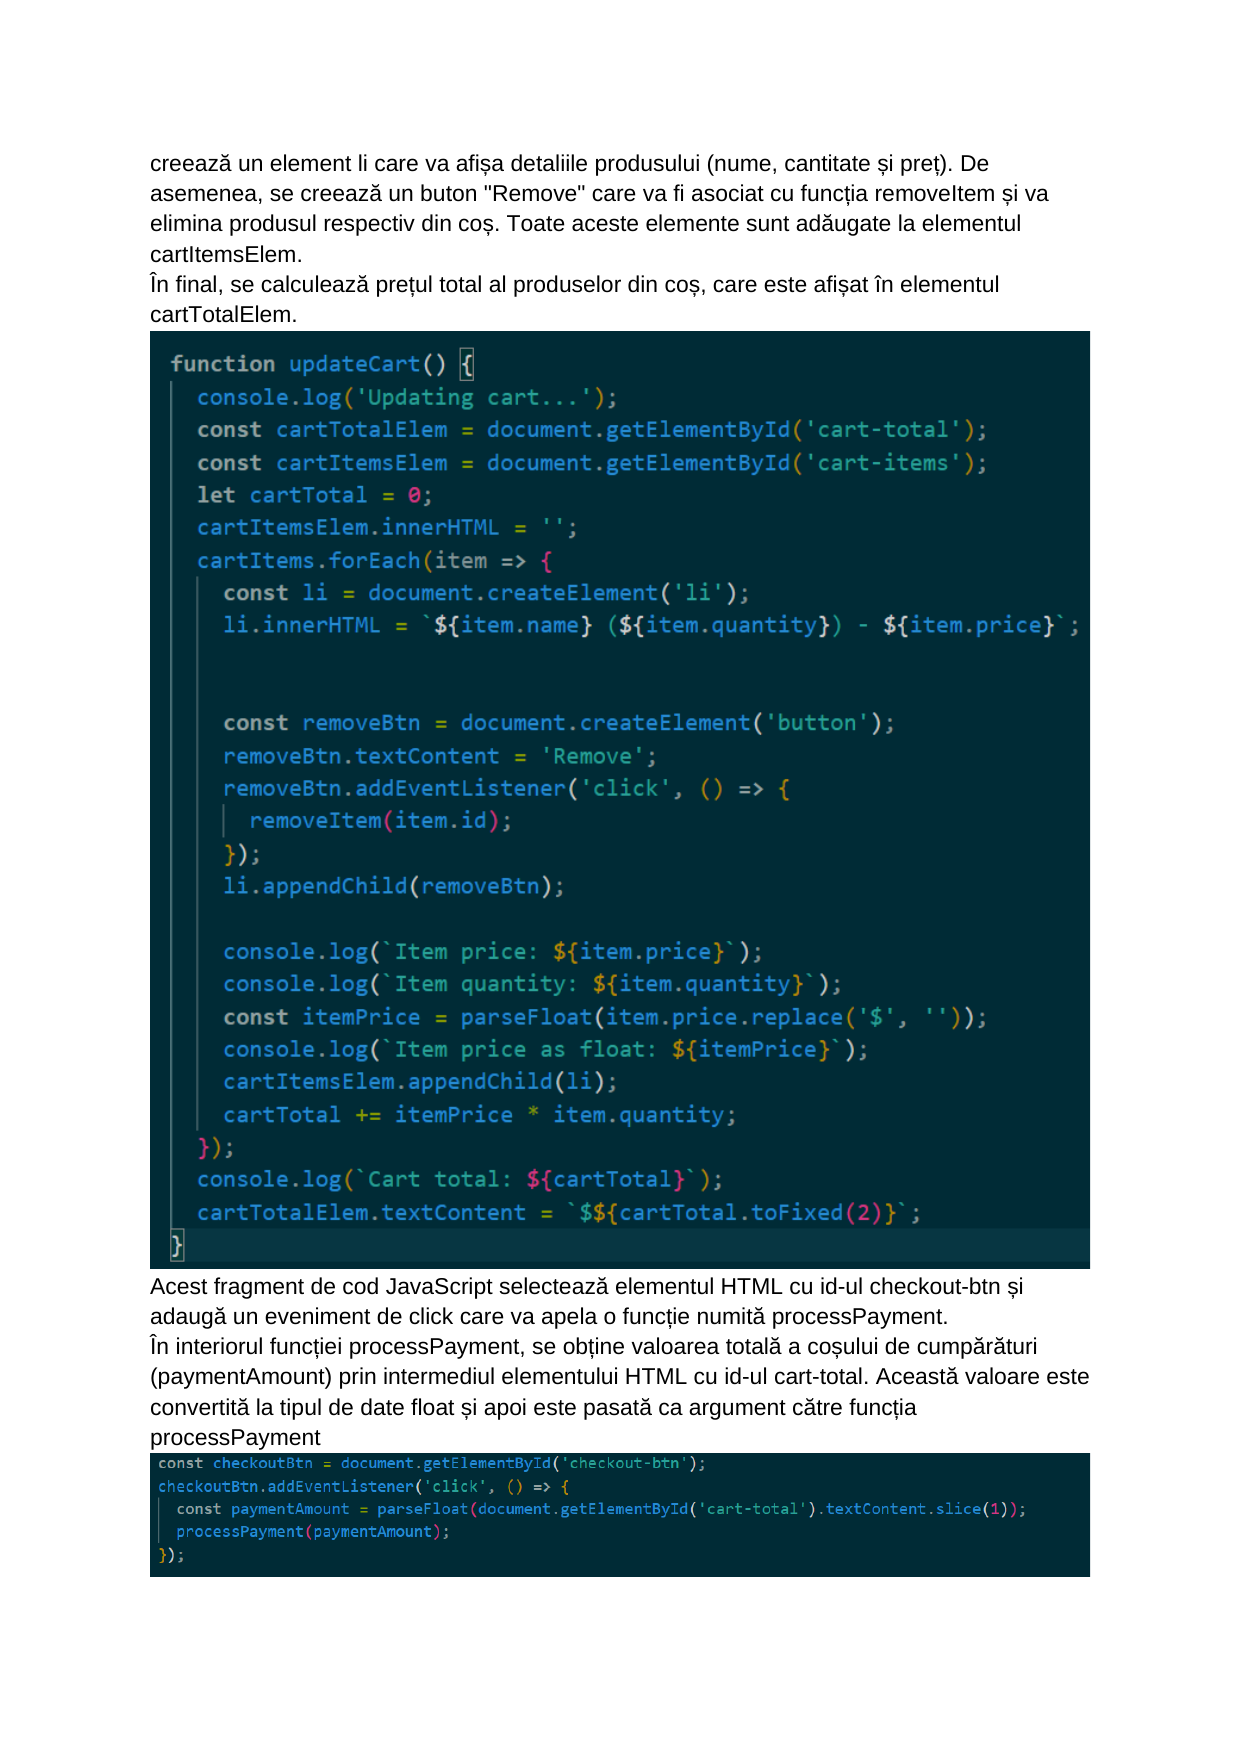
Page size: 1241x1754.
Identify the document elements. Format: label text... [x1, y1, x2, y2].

picture [396, 1209, 407, 1219]
picture [422, 817, 447, 827]
picture [370, 390, 394, 409]
picture [410, 1209, 418, 1219]
picture [304, 459, 314, 470]
picture [383, 1013, 392, 1024]
picture [238, 426, 248, 437]
picture [662, 421, 670, 436]
picture [528, 882, 538, 893]
picture [659, 1205, 670, 1219]
picture [554, 589, 565, 599]
picture [647, 1111, 657, 1122]
picture [424, 948, 433, 959]
picture [793, 1046, 801, 1056]
picture [501, 621, 513, 632]
picture [647, 455, 657, 470]
picture [304, 781, 314, 795]
picture [489, 790, 498, 795]
picture [476, 1111, 485, 1122]
picture [448, 1209, 459, 1219]
picture [622, 784, 631, 795]
picture [437, 557, 446, 568]
picture [409, 1042, 419, 1056]
picture [966, 1007, 973, 1029]
picture [464, 781, 472, 795]
picture [765, 1209, 776, 1219]
picture [449, 616, 458, 637]
picture [858, 455, 868, 470]
picture [475, 1073, 485, 1088]
picture [502, 459, 524, 470]
picture [198, 1176, 207, 1186]
picture [514, 879, 524, 893]
picture [597, 1072, 603, 1093]
picture [712, 1111, 723, 1126]
picture [330, 1204, 339, 1219]
picture [384, 459, 392, 470]
picture [409, 421, 419, 436]
picture [251, 980, 261, 990]
picture [357, 1045, 367, 1061]
picture [649, 780, 654, 795]
picture [304, 1204, 314, 1219]
picture [528, 785, 538, 795]
picture [701, 589, 709, 600]
picture [832, 719, 855, 730]
picture [422, 589, 446, 600]
picture [199, 1138, 209, 1159]
picture [490, 980, 498, 991]
picture [396, 557, 405, 567]
picture [581, 1010, 591, 1024]
picture [633, 1172, 643, 1186]
picture [556, 1111, 564, 1122]
picture [330, 943, 339, 958]
picture [594, 1111, 606, 1122]
picture [463, 557, 472, 568]
picture [355, 618, 367, 632]
picture [490, 1045, 498, 1056]
picture [794, 453, 801, 475]
picture [409, 487, 420, 502]
picture [290, 1209, 301, 1219]
picture [210, 426, 222, 437]
picture [924, 618, 934, 632]
picture [503, 589, 525, 599]
picture [582, 1175, 591, 1186]
picture [372, 942, 378, 963]
picture [397, 422, 405, 436]
picture [633, 456, 643, 470]
picture [331, 1041, 340, 1056]
picture [303, 817, 314, 827]
picture [673, 1039, 684, 1059]
picture [713, 621, 722, 636]
picture [1004, 621, 1013, 632]
picture [544, 876, 550, 898]
picture [278, 1074, 287, 1088]
picture [317, 618, 354, 632]
picture [608, 1013, 617, 1024]
picture [594, 589, 604, 599]
picture [395, 749, 406, 763]
picture [409, 944, 419, 959]
picture [634, 1111, 644, 1122]
picture [251, 553, 260, 567]
picture [317, 589, 326, 600]
picture [476, 1045, 485, 1056]
picture [702, 1169, 708, 1191]
picture [237, 1078, 247, 1088]
picture [436, 980, 447, 991]
picture [819, 1014, 828, 1024]
picture [726, 719, 736, 729]
picture [542, 1170, 551, 1191]
picture [343, 357, 353, 371]
picture [388, 1484, 394, 1491]
picture [620, 1010, 630, 1024]
picture [342, 980, 354, 991]
picture [316, 1175, 341, 1191]
picture [397, 944, 406, 959]
picture [634, 1209, 644, 1219]
picture [407, 1484, 413, 1491]
picture [515, 1013, 526, 1024]
picture [752, 459, 763, 474]
picture [290, 523, 313, 534]
picture [356, 1110, 367, 1121]
picture [715, 778, 721, 800]
picture [199, 360, 209, 371]
picture [663, 583, 669, 605]
picture [251, 1175, 261, 1186]
picture [252, 1111, 261, 1122]
picture [488, 421, 498, 436]
picture [490, 520, 498, 534]
picture [278, 882, 287, 897]
picture [251, 752, 261, 763]
picture [567, 943, 577, 963]
picture [673, 1205, 684, 1219]
picture [304, 1013, 314, 1024]
picture [264, 882, 273, 893]
picture [740, 621, 750, 632]
picture [502, 879, 512, 893]
picture [225, 1013, 235, 1024]
picture [358, 557, 367, 567]
picture [450, 589, 459, 600]
picture [226, 1205, 247, 1219]
picture [290, 752, 301, 763]
picture [727, 621, 737, 632]
picture [778, 421, 789, 436]
picture [397, 360, 407, 371]
picture [621, 980, 630, 991]
picture [357, 360, 367, 371]
picture [303, 488, 314, 502]
picture [673, 459, 697, 470]
picture [277, 557, 287, 567]
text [150, 150, 1090, 267]
picture [846, 459, 855, 470]
picture [210, 459, 222, 470]
picture [528, 426, 538, 436]
picture [370, 1078, 393, 1088]
picture [633, 422, 643, 436]
picture [515, 785, 525, 795]
picture [582, 719, 590, 730]
picture [529, 1106, 538, 1115]
picture [476, 752, 485, 763]
picture [224, 356, 235, 371]
picture [687, 719, 697, 730]
picture [713, 719, 723, 730]
picture [226, 554, 247, 567]
picture [226, 752, 235, 763]
picture [607, 1172, 618, 1186]
picture [778, 454, 789, 470]
picture [344, 491, 353, 502]
picture [264, 1209, 274, 1219]
picture [515, 948, 526, 959]
picture [647, 948, 657, 963]
picture [343, 813, 353, 827]
picture [463, 817, 472, 827]
picture [291, 975, 300, 991]
picture [687, 948, 696, 958]
picture [342, 557, 354, 567]
picture [409, 749, 420, 763]
picture [396, 878, 406, 893]
picture [370, 357, 379, 371]
picture [596, 1007, 603, 1029]
picture [330, 360, 340, 371]
picture [435, 1205, 446, 1219]
picture [740, 422, 750, 436]
picture [263, 1074, 273, 1088]
picture [304, 1171, 314, 1186]
picture [237, 784, 248, 795]
picture [343, 1074, 353, 1088]
picture [554, 1013, 565, 1024]
picture [806, 1013, 815, 1024]
picture [251, 491, 260, 502]
picture [463, 621, 472, 632]
picture [621, 1045, 631, 1056]
picture [316, 1010, 327, 1024]
picture [794, 420, 801, 441]
picture [858, 422, 868, 437]
picture [450, 1175, 459, 1186]
picture [198, 557, 207, 567]
picture [239, 520, 247, 534]
picture [504, 781, 511, 795]
picture [765, 618, 775, 632]
picture [317, 781, 327, 795]
picture [329, 1013, 354, 1024]
picture [331, 519, 340, 534]
picture [568, 1073, 577, 1088]
picture [726, 1042, 763, 1056]
picture [873, 713, 880, 734]
picture [266, 520, 273, 534]
picture [277, 817, 301, 827]
picture [567, 1013, 577, 1024]
picture [713, 980, 722, 991]
picture [847, 1007, 853, 1029]
picture [372, 1039, 378, 1061]
picture [358, 749, 366, 763]
picture [742, 942, 749, 963]
picture [264, 1013, 274, 1024]
picture [793, 975, 802, 996]
picture [224, 1046, 234, 1056]
picture [780, 621, 789, 632]
picture [621, 719, 631, 729]
picture [633, 1013, 658, 1024]
picture [675, 948, 683, 958]
picture [396, 1013, 405, 1024]
picture [342, 1529, 348, 1536]
picture [422, 459, 447, 470]
picture [329, 422, 341, 436]
picture [714, 943, 723, 963]
picture [357, 459, 366, 470]
picture [239, 1175, 246, 1181]
picture [422, 524, 433, 534]
picture [793, 719, 802, 730]
picture [304, 719, 314, 729]
picture [700, 980, 710, 991]
picture [488, 882, 498, 893]
picture [793, 1009, 802, 1024]
picture [620, 1111, 631, 1126]
picture [779, 1205, 789, 1219]
picture [316, 422, 326, 436]
picture [528, 589, 538, 599]
picture [211, 557, 221, 567]
picture [251, 1205, 261, 1219]
picture [779, 980, 789, 995]
picture [424, 1045, 433, 1056]
picture [198, 1209, 207, 1219]
picture [346, 387, 352, 409]
picture [226, 616, 234, 632]
picture [211, 523, 221, 534]
picture [409, 719, 419, 729]
picture [237, 719, 261, 730]
picture [237, 980, 248, 991]
picture [806, 1209, 815, 1219]
picture [753, 980, 763, 991]
picture [819, 1209, 829, 1219]
picture [581, 1111, 591, 1122]
picture [715, 1042, 722, 1056]
picture [435, 882, 473, 893]
picture [688, 1013, 697, 1024]
picture [290, 1074, 301, 1088]
picture [277, 1175, 287, 1186]
picture [556, 890, 562, 897]
picture [833, 425, 842, 437]
picture [713, 426, 723, 436]
picture [237, 1013, 261, 1024]
picture [357, 1010, 367, 1024]
picture [647, 1209, 657, 1219]
picture [397, 389, 406, 404]
picture [436, 948, 447, 959]
picture [554, 942, 565, 961]
picture [463, 1172, 472, 1186]
picture [727, 1204, 735, 1219]
picture [226, 785, 235, 795]
picture [409, 589, 419, 600]
picture [410, 454, 418, 470]
picture [566, 1108, 577, 1122]
picture [251, 1484, 257, 1491]
picture [541, 621, 551, 632]
picture [396, 589, 405, 599]
picture [488, 621, 498, 632]
picture [357, 878, 366, 893]
picture [938, 421, 947, 437]
picture [833, 459, 842, 470]
picture [502, 426, 524, 436]
picture [422, 785, 433, 795]
picture [316, 719, 354, 730]
picture [607, 459, 618, 474]
picture [239, 1181, 247, 1186]
picture [925, 425, 934, 437]
picture [342, 948, 354, 958]
picture [264, 1171, 273, 1186]
picture [528, 1169, 539, 1189]
picture [357, 948, 367, 963]
picture [570, 778, 576, 800]
picture [252, 817, 261, 827]
picture [765, 977, 776, 991]
picture [529, 1010, 538, 1024]
picture [304, 749, 314, 763]
picture [476, 1175, 485, 1186]
picture [872, 1007, 882, 1026]
picture [595, 719, 604, 729]
picture [237, 752, 248, 763]
picture [211, 1209, 221, 1219]
picture [380, 1527, 399, 1536]
picture [237, 1046, 248, 1056]
picture [330, 752, 340, 763]
picture [687, 621, 697, 632]
picture [595, 752, 605, 763]
picture [237, 589, 261, 600]
picture [766, 1046, 776, 1056]
picture [304, 389, 314, 404]
picture [502, 1013, 511, 1024]
picture [557, 1072, 563, 1093]
picture [687, 980, 696, 995]
picture [302, 1507, 312, 1513]
picture [251, 784, 261, 795]
picture [436, 752, 446, 763]
picture [397, 1111, 405, 1122]
picture [211, 491, 222, 502]
picture [279, 1107, 287, 1122]
picture [595, 1040, 604, 1056]
picture [372, 974, 378, 995]
picture [780, 1045, 789, 1056]
picture [383, 752, 392, 763]
picture [556, 749, 565, 763]
picture [621, 1209, 630, 1219]
picture [436, 1045, 447, 1056]
picture [397, 781, 405, 795]
picture [739, 976, 750, 991]
picture [608, 975, 616, 996]
picture [805, 715, 815, 730]
picture [607, 589, 630, 600]
picture [251, 394, 261, 404]
picture [503, 393, 512, 404]
picture [409, 976, 419, 991]
picture [423, 882, 433, 893]
picture [820, 1040, 829, 1061]
picture [753, 1013, 763, 1024]
picture [291, 621, 314, 632]
picture [409, 552, 419, 567]
picture [726, 1013, 737, 1024]
picture [277, 585, 288, 600]
picture [739, 715, 750, 730]
picture [700, 719, 710, 729]
picture [729, 583, 735, 605]
picture [397, 1175, 407, 1186]
picture [898, 616, 907, 637]
picture [264, 719, 274, 730]
picture [436, 1172, 446, 1186]
picture [646, 586, 656, 600]
picture [415, 1529, 422, 1536]
picture [753, 621, 763, 632]
picture [263, 554, 273, 567]
picture [224, 1111, 234, 1121]
picture [251, 520, 260, 534]
picture [277, 785, 287, 795]
picture [966, 420, 973, 441]
picture [686, 1040, 696, 1061]
picture [226, 524, 236, 534]
picture [502, 719, 551, 730]
picture [449, 393, 459, 404]
picture [277, 1046, 288, 1056]
picture [304, 426, 314, 436]
picture [212, 360, 221, 371]
picture [423, 390, 433, 404]
picture [172, 355, 183, 371]
picture [449, 749, 459, 763]
picture [528, 621, 538, 632]
picture [265, 986, 273, 991]
picture [647, 422, 657, 436]
picture [383, 360, 392, 371]
picture [225, 426, 235, 437]
picture [237, 948, 248, 958]
picture [541, 976, 551, 991]
picture [713, 459, 723, 470]
picture [408, 813, 418, 827]
picture [859, 1205, 869, 1220]
picture [489, 1013, 498, 1024]
picture [820, 616, 829, 637]
picture [672, 1108, 683, 1121]
picture [582, 1078, 591, 1088]
picture [357, 980, 367, 995]
picture [250, 455, 261, 470]
picture [370, 752, 380, 763]
picture [649, 621, 657, 632]
picture [316, 749, 326, 763]
picture [264, 817, 274, 827]
picture [462, 752, 472, 763]
picture [489, 784, 497, 790]
picture [779, 1013, 789, 1029]
picture [752, 426, 763, 441]
picture [541, 426, 578, 436]
picture [317, 1111, 327, 1122]
picture [491, 811, 497, 832]
picture [687, 1209, 697, 1219]
picture [439, 354, 445, 376]
picture [529, 980, 538, 991]
picture [346, 1169, 352, 1191]
picture [409, 1172, 419, 1186]
picture [488, 1209, 498, 1219]
picture [370, 584, 379, 600]
picture [395, 716, 406, 730]
picture [620, 615, 632, 634]
picture [383, 780, 392, 795]
picture [475, 719, 486, 729]
picture [608, 1204, 616, 1224]
picture [502, 1045, 512, 1056]
picture [950, 621, 962, 632]
picture [529, 390, 538, 404]
picture [660, 1111, 670, 1122]
picture [250, 422, 261, 437]
picture [303, 1078, 340, 1088]
picture [886, 459, 895, 470]
picture [582, 948, 591, 958]
picture [397, 455, 405, 470]
picture [541, 1073, 551, 1088]
picture [620, 948, 632, 958]
picture [291, 882, 314, 897]
picture [198, 394, 207, 404]
picture [291, 943, 301, 958]
picture [304, 355, 327, 375]
picture [171, 382, 1091, 1261]
picture [277, 394, 287, 404]
picture [238, 621, 247, 632]
picture [358, 422, 366, 436]
picture [422, 1111, 447, 1122]
picture [939, 459, 947, 470]
picture [317, 1205, 327, 1219]
picture [463, 1045, 472, 1061]
picture [357, 817, 380, 827]
picture [607, 426, 618, 441]
picture [462, 980, 472, 995]
picture [688, 1111, 696, 1122]
picture [278, 491, 288, 502]
picture [582, 616, 591, 637]
picture [779, 779, 789, 800]
picture [675, 714, 682, 730]
picture [370, 719, 380, 730]
picture [647, 1175, 657, 1186]
picture [240, 844, 246, 866]
picture [952, 1007, 959, 1029]
picture [819, 459, 828, 470]
picture [251, 948, 261, 958]
picture [700, 1045, 709, 1056]
picture [264, 389, 273, 404]
picture [238, 459, 248, 470]
picture [382, 1205, 392, 1219]
picture [343, 1209, 367, 1219]
picture [329, 488, 340, 502]
picture [251, 1046, 261, 1056]
picture [290, 557, 313, 567]
picture [911, 459, 921, 470]
picture [688, 584, 696, 600]
picture [371, 618, 379, 632]
picture [436, 393, 446, 404]
picture [383, 877, 392, 893]
picture [541, 785, 552, 795]
picture [700, 426, 710, 436]
picture [224, 488, 235, 502]
picture [422, 426, 447, 436]
picture [213, 1137, 220, 1159]
picture [1017, 621, 1026, 632]
picture [316, 491, 328, 502]
picture [370, 426, 379, 436]
picture [225, 719, 235, 730]
picture [460, 348, 473, 381]
picture [463, 1111, 472, 1122]
picture [411, 876, 418, 898]
picture [553, 716, 564, 730]
picture [582, 584, 591, 600]
picture [490, 393, 498, 404]
picture [620, 426, 631, 436]
picture [555, 987, 562, 996]
picture [937, 621, 947, 632]
picture [277, 948, 288, 958]
picture [225, 589, 235, 600]
picture [805, 1046, 815, 1056]
picture [634, 1042, 644, 1056]
picture [410, 393, 419, 404]
picture [820, 974, 827, 995]
picture [384, 1175, 392, 1186]
picture [463, 1209, 472, 1219]
picture [463, 1078, 472, 1088]
picture [371, 553, 379, 567]
picture [385, 811, 391, 832]
picture [474, 520, 487, 534]
picture [991, 621, 1001, 632]
picture [925, 459, 936, 470]
picture [329, 552, 341, 567]
picture [556, 1045, 564, 1056]
picture [700, 459, 710, 470]
picture [502, 1209, 511, 1219]
picture [238, 355, 248, 371]
picture [264, 491, 273, 502]
picture [542, 1009, 551, 1024]
picture [383, 715, 393, 730]
picture [806, 621, 816, 636]
picture [357, 486, 366, 502]
picture [554, 621, 578, 632]
picture [767, 455, 776, 470]
picture [581, 456, 591, 469]
picture [278, 621, 288, 632]
picture [436, 1078, 459, 1093]
picture [516, 1045, 526, 1056]
picture [277, 980, 288, 991]
picture [503, 980, 512, 991]
picture [489, 719, 498, 729]
picture [265, 953, 273, 958]
picture [818, 715, 828, 730]
picture [290, 785, 301, 795]
picture [752, 1205, 763, 1219]
picture [383, 523, 392, 534]
picture [516, 393, 526, 404]
picture [303, 1046, 314, 1056]
picture [264, 752, 274, 763]
picture [725, 456, 735, 470]
picture [463, 1013, 472, 1029]
picture [581, 1203, 604, 1222]
picture [421, 1205, 432, 1219]
picture [966, 453, 973, 475]
picture [765, 1013, 776, 1024]
picture [374, 1461, 389, 1467]
picture [461, 714, 472, 729]
picture [1030, 621, 1040, 632]
picture [225, 845, 235, 866]
picture [780, 714, 789, 730]
picture [369, 459, 380, 470]
picture [793, 1209, 802, 1219]
picture [912, 621, 921, 632]
picture [614, 1507, 623, 1513]
picture [489, 1111, 498, 1122]
picture [476, 948, 485, 958]
picture [422, 1078, 433, 1093]
picture [424, 980, 433, 991]
picture [885, 1204, 895, 1224]
picture [211, 394, 234, 404]
picture [475, 882, 485, 893]
picture [832, 1204, 841, 1219]
picture [330, 785, 340, 795]
picture [543, 1045, 551, 1056]
picture [607, 719, 617, 730]
picture [1044, 616, 1054, 637]
picture [488, 454, 498, 470]
picture [594, 1172, 604, 1186]
picture [211, 1175, 234, 1186]
picture [264, 784, 274, 795]
picture [396, 524, 406, 534]
picture [596, 387, 603, 409]
picture [252, 1078, 261, 1088]
picture [290, 488, 301, 502]
picture [370, 1172, 379, 1186]
picture [528, 1073, 537, 1088]
picture [317, 520, 327, 534]
picture [792, 618, 802, 632]
picture [884, 615, 895, 634]
picture [567, 1175, 577, 1186]
picture [699, 1108, 709, 1122]
picture [422, 752, 433, 763]
picture [713, 1209, 722, 1219]
picture [277, 1205, 288, 1219]
picture [450, 1107, 459, 1122]
picture [488, 749, 498, 763]
picture [462, 520, 472, 534]
picture [582, 752, 592, 763]
picture [660, 1171, 670, 1186]
picture [633, 716, 643, 730]
picture [303, 948, 314, 958]
picture [489, 589, 498, 599]
picture [740, 455, 750, 470]
picture [397, 976, 405, 991]
picture [662, 715, 670, 730]
picture [264, 621, 273, 632]
picture [608, 1045, 618, 1054]
picture [873, 1203, 880, 1224]
picture [634, 616, 644, 637]
picture [726, 980, 736, 990]
picture [475, 618, 485, 632]
picture [409, 1078, 419, 1088]
picture [517, 556, 525, 567]
picture [713, 1013, 722, 1024]
picture [554, 1175, 564, 1186]
picture [343, 523, 367, 534]
picture [461, 586, 472, 599]
picture [463, 393, 473, 409]
picture [700, 948, 710, 958]
picture [595, 784, 603, 795]
picture [397, 1042, 406, 1056]
picture [291, 360, 301, 371]
picture [316, 456, 327, 470]
picture [514, 1205, 524, 1219]
picture [370, 882, 379, 893]
picture [977, 621, 988, 636]
picture [342, 1046, 354, 1056]
picture [502, 948, 512, 959]
picture [449, 553, 459, 568]
picture [646, 980, 671, 991]
picture [371, 1013, 380, 1024]
picture [291, 459, 301, 470]
picture [277, 1010, 288, 1024]
picture [490, 1170, 498, 1186]
picture [515, 1078, 524, 1088]
picture [673, 1013, 684, 1028]
picture [435, 615, 446, 634]
picture [476, 980, 485, 991]
text Acest fragment de cod JavaScript selectează elementul HTML cu id-ul checkout-btn și adaugă un eveniment de click care va apela o funcție numită processPayment. [150, 1273, 1090, 1329]
picture [265, 1046, 273, 1056]
picture [620, 1175, 632, 1186]
picture [898, 456, 908, 470]
picture [675, 1170, 684, 1191]
picture [662, 454, 670, 470]
picture [502, 1111, 512, 1121]
picture [700, 1013, 709, 1024]
picture [224, 1078, 234, 1088]
picture [847, 1039, 853, 1061]
picture [357, 1073, 366, 1088]
picture [607, 948, 617, 958]
picture [263, 1108, 273, 1122]
picture [502, 1073, 511, 1088]
picture [621, 752, 631, 763]
picture [290, 426, 301, 436]
picture [542, 552, 551, 572]
picture [436, 785, 446, 795]
picture [383, 589, 393, 600]
picture [702, 778, 708, 800]
picture [409, 1013, 420, 1024]
picture [396, 817, 405, 827]
picture [755, 713, 762, 734]
picture [767, 422, 776, 436]
picture [288, 1481, 293, 1491]
picture [304, 584, 314, 600]
picture [357, 784, 366, 795]
picture [594, 944, 604, 958]
picture [238, 882, 247, 893]
picture [317, 877, 353, 893]
picture [250, 360, 274, 371]
picture [569, 752, 578, 763]
picture [425, 354, 432, 376]
picture [662, 618, 670, 632]
picture [278, 459, 286, 470]
picture [424, 551, 432, 572]
picture [342, 426, 354, 436]
picture [331, 975, 339, 991]
picture [408, 357, 419, 371]
picture [556, 785, 565, 795]
picture [673, 621, 684, 632]
picture [463, 948, 472, 963]
picture [475, 812, 485, 827]
picture [581, 422, 591, 436]
picture [725, 422, 735, 436]
picture [316, 817, 327, 827]
picture [847, 1203, 854, 1224]
picture [290, 1111, 301, 1122]
picture [224, 948, 234, 958]
picture [198, 523, 207, 534]
picture [409, 524, 419, 534]
picture [449, 781, 459, 795]
text În interiorul funcției processPayment, se obține valoarea totală a coșului de cumpărături (paymentAmount) prin intermediul elementului HTML cu id-ul cart-total. Această valoare este convertită la tipul de date float și apoi este pasată ca argument către funcția processPayment [150, 1333, 1090, 1450]
picture [237, 1111, 247, 1122]
picture [199, 459, 208, 470]
picture [633, 977, 643, 991]
picture [832, 1013, 842, 1024]
picture [370, 780, 379, 795]
picture [476, 784, 485, 795]
picture [357, 719, 367, 729]
picture [278, 426, 286, 436]
picture [755, 783, 763, 795]
picture [582, 1040, 592, 1056]
picture [303, 1108, 314, 1122]
picture [278, 1481, 284, 1491]
picture [608, 780, 618, 795]
text În final, se calculează prețul total al produselor din coș, care este afișat în elementul cartTotalElem. [150, 271, 1090, 327]
picture [488, 1074, 498, 1088]
picture [226, 877, 234, 893]
picture [409, 785, 420, 795]
picture [277, 752, 287, 763]
picture [383, 557, 392, 567]
picture [846, 426, 856, 436]
picture [476, 1013, 485, 1024]
picture [408, 1108, 419, 1121]
picture [331, 1106, 339, 1122]
picture [383, 421, 392, 436]
picture [528, 459, 538, 470]
picture [620, 459, 631, 470]
picture [646, 719, 657, 730]
picture [277, 523, 287, 534]
picture [185, 360, 195, 371]
picture [634, 589, 644, 600]
picture [475, 557, 487, 568]
picture [199, 426, 209, 437]
picture [819, 425, 828, 437]
picture [899, 425, 908, 437]
picture [673, 426, 697, 436]
picture [514, 976, 525, 991]
picture [239, 399, 247, 404]
picture [699, 1206, 709, 1219]
picture [900, 1021, 906, 1028]
picture [436, 520, 459, 534]
picture [662, 948, 671, 958]
picture [475, 1205, 485, 1219]
picture [541, 459, 578, 470]
picture [911, 422, 921, 437]
picture [635, 784, 644, 795]
picture [225, 459, 235, 470]
picture [331, 455, 340, 470]
picture [331, 813, 340, 827]
picture [269, 1529, 279, 1536]
picture [540, 586, 551, 599]
picture [489, 948, 498, 959]
picture [264, 589, 274, 600]
picture [512, 1507, 526, 1513]
picture [199, 486, 209, 502]
picture [224, 980, 234, 991]
picture [303, 980, 314, 991]
picture [342, 456, 353, 470]
picture [291, 1041, 301, 1056]
picture [594, 974, 604, 993]
picture [569, 585, 577, 600]
picture [277, 715, 288, 730]
picture [885, 422, 895, 437]
picture [316, 394, 341, 409]
